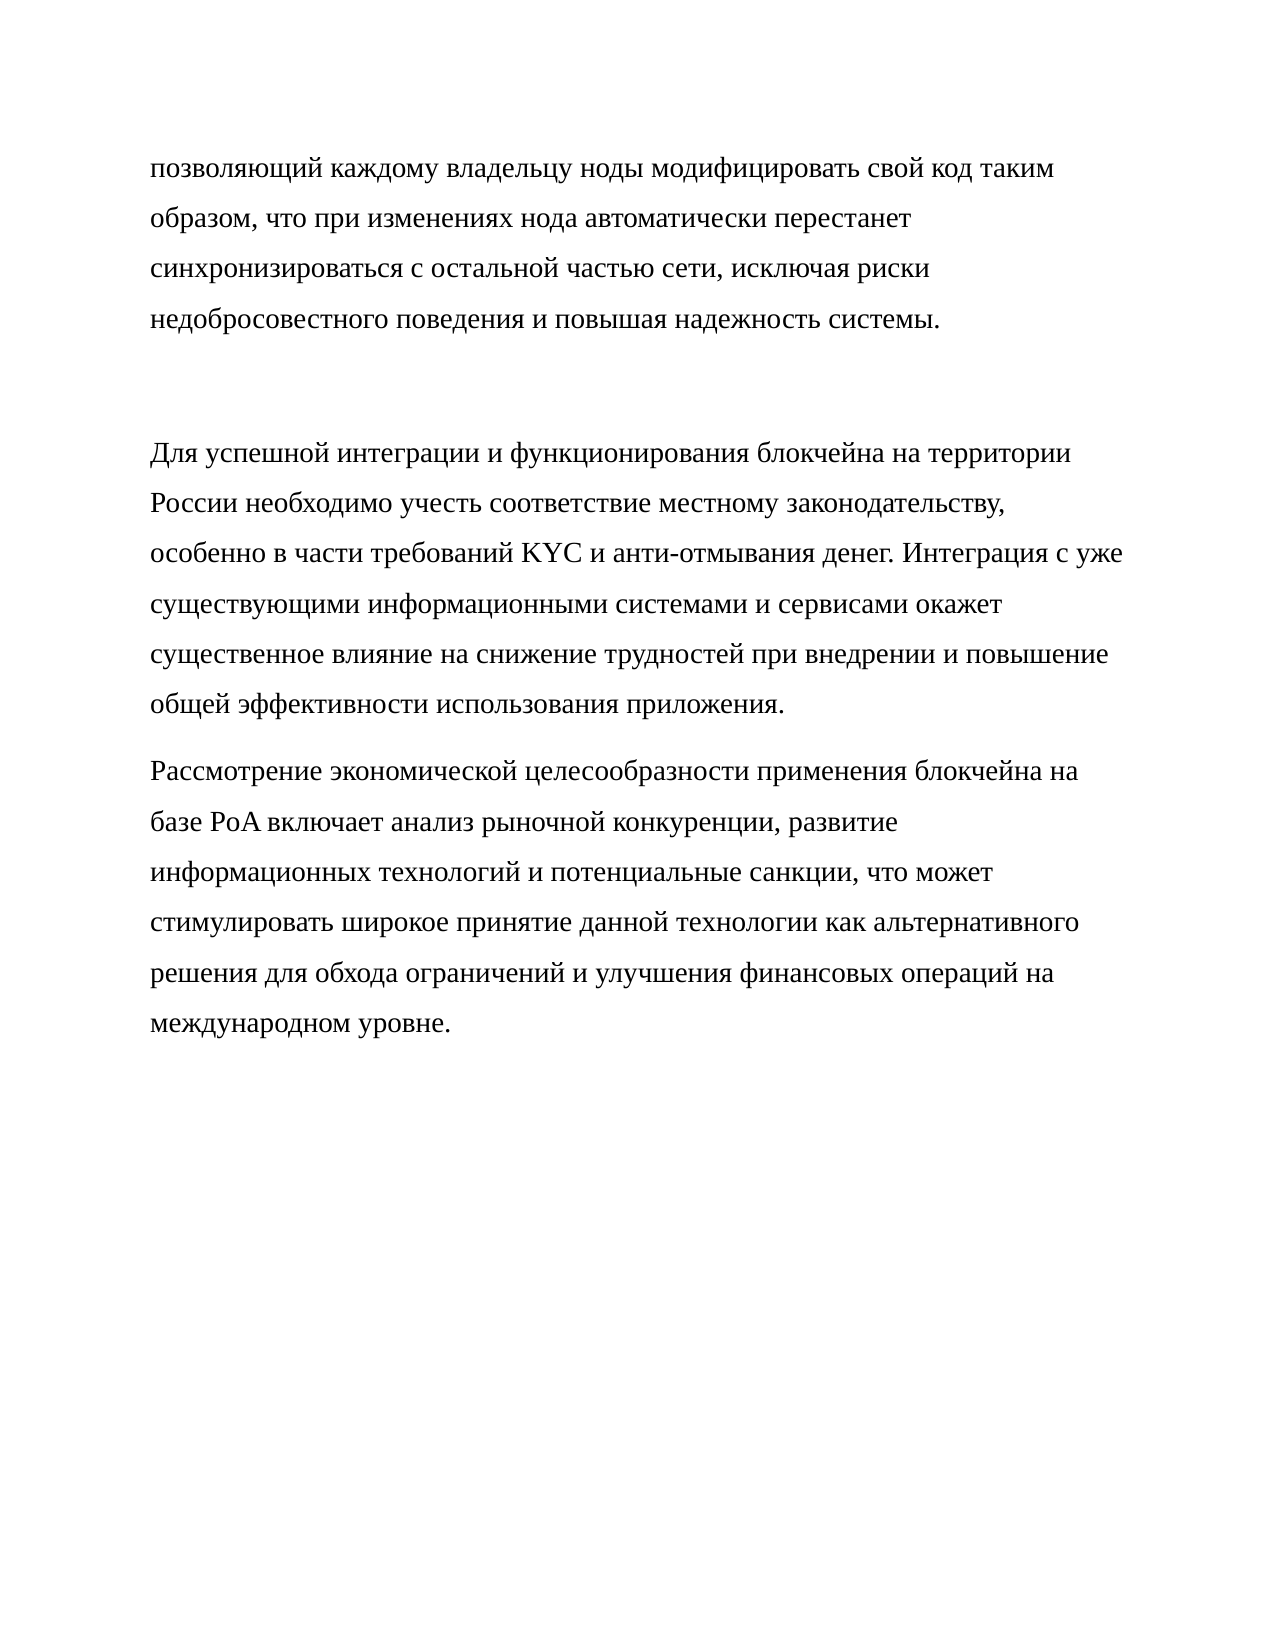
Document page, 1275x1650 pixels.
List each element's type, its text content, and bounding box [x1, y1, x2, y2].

text Для успешной интеграции и функционирования блокчейна на территории России необходимо учесть соответствие местному законодательству, особенно в части требований KYC и анти-отмывания денег. Интеграция с уже существующими информационными системами и сервисами окажет существенное влияние на снижение трудностей при внедрении и повышение общей эффективности использования приложения. [150, 435, 1125, 720]
text Рассмотрение экономической целесообразности применения блокчейна на базе PoA включает анализ рыночной конкуренции, развитие информационных технологий и потенциальные санкции, что может стимулировать широкое принятие данной технологии как альтернативного решения для обхода ограничений и улучшения финансовых операций на международном уровне. [150, 753, 1125, 1038]
